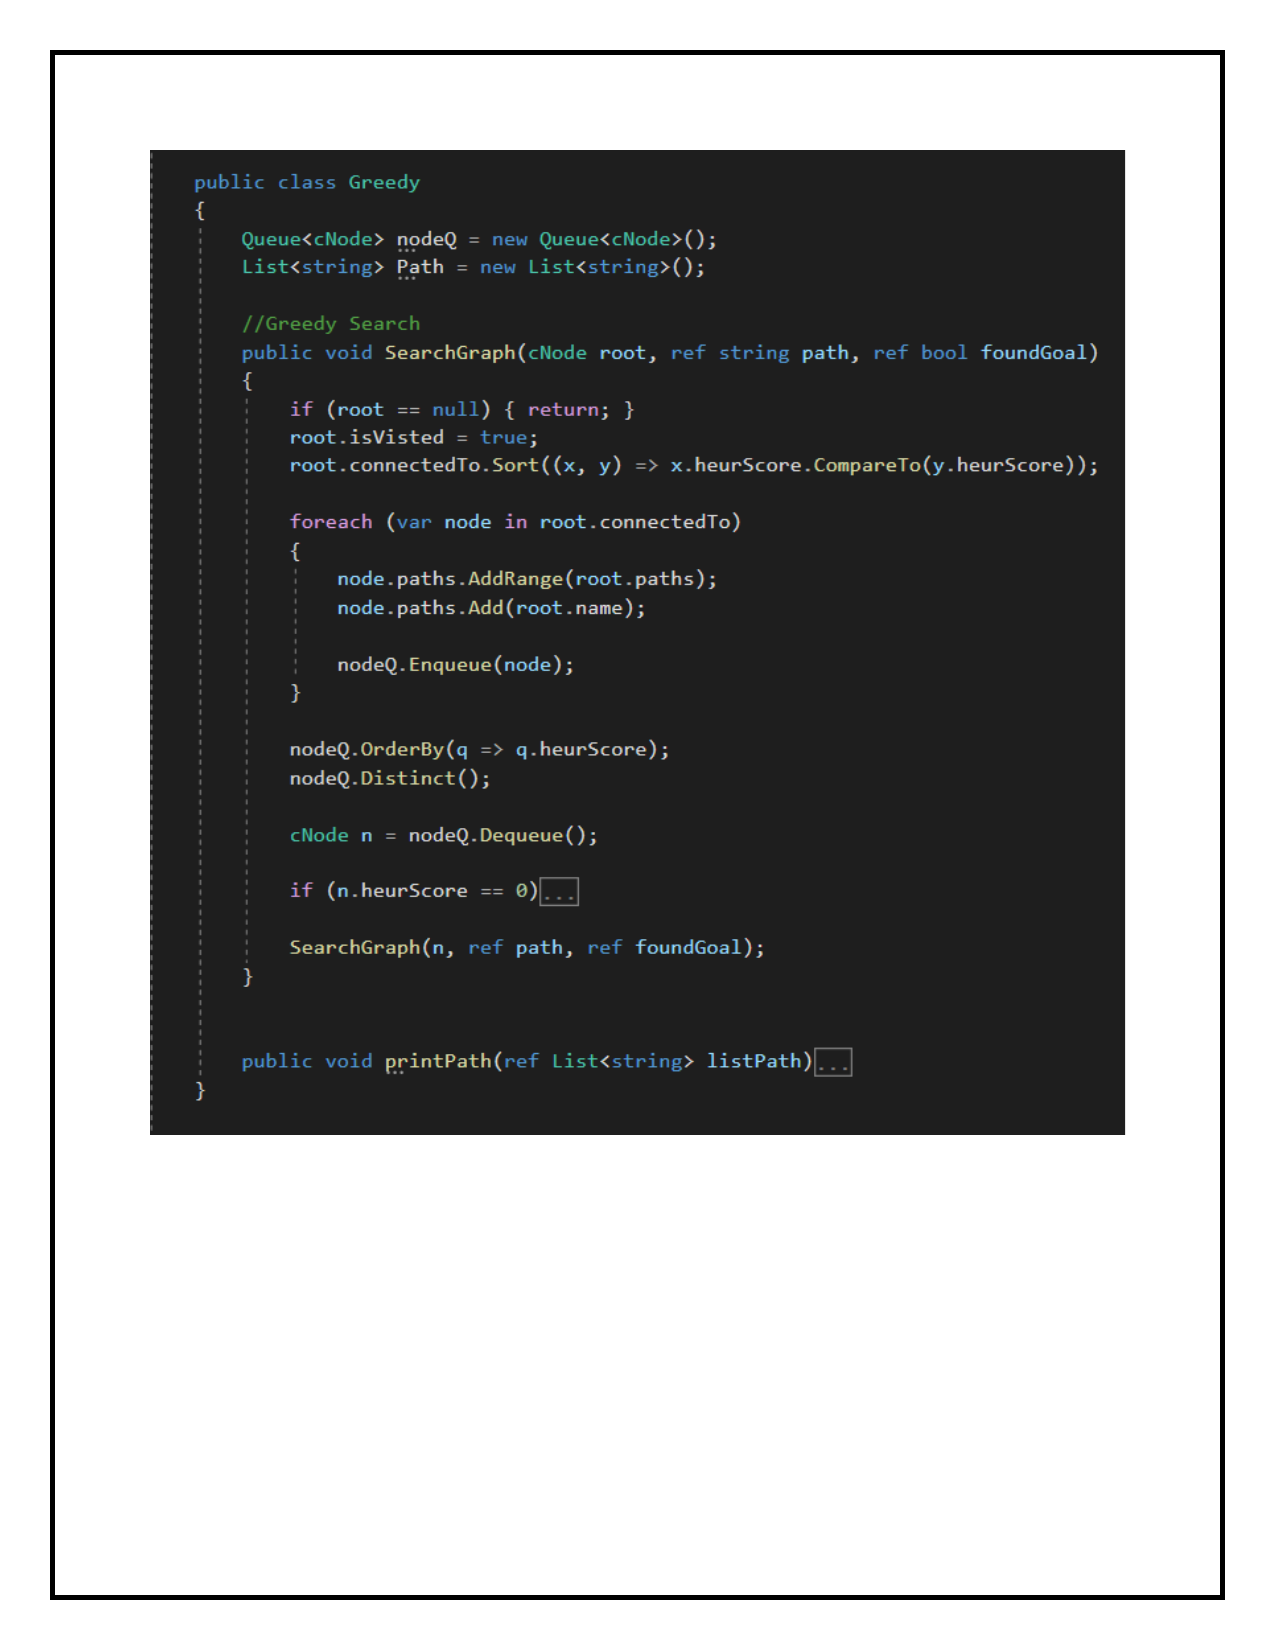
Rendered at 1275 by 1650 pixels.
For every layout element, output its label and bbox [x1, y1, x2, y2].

picture [150, 150, 1125, 1135]
